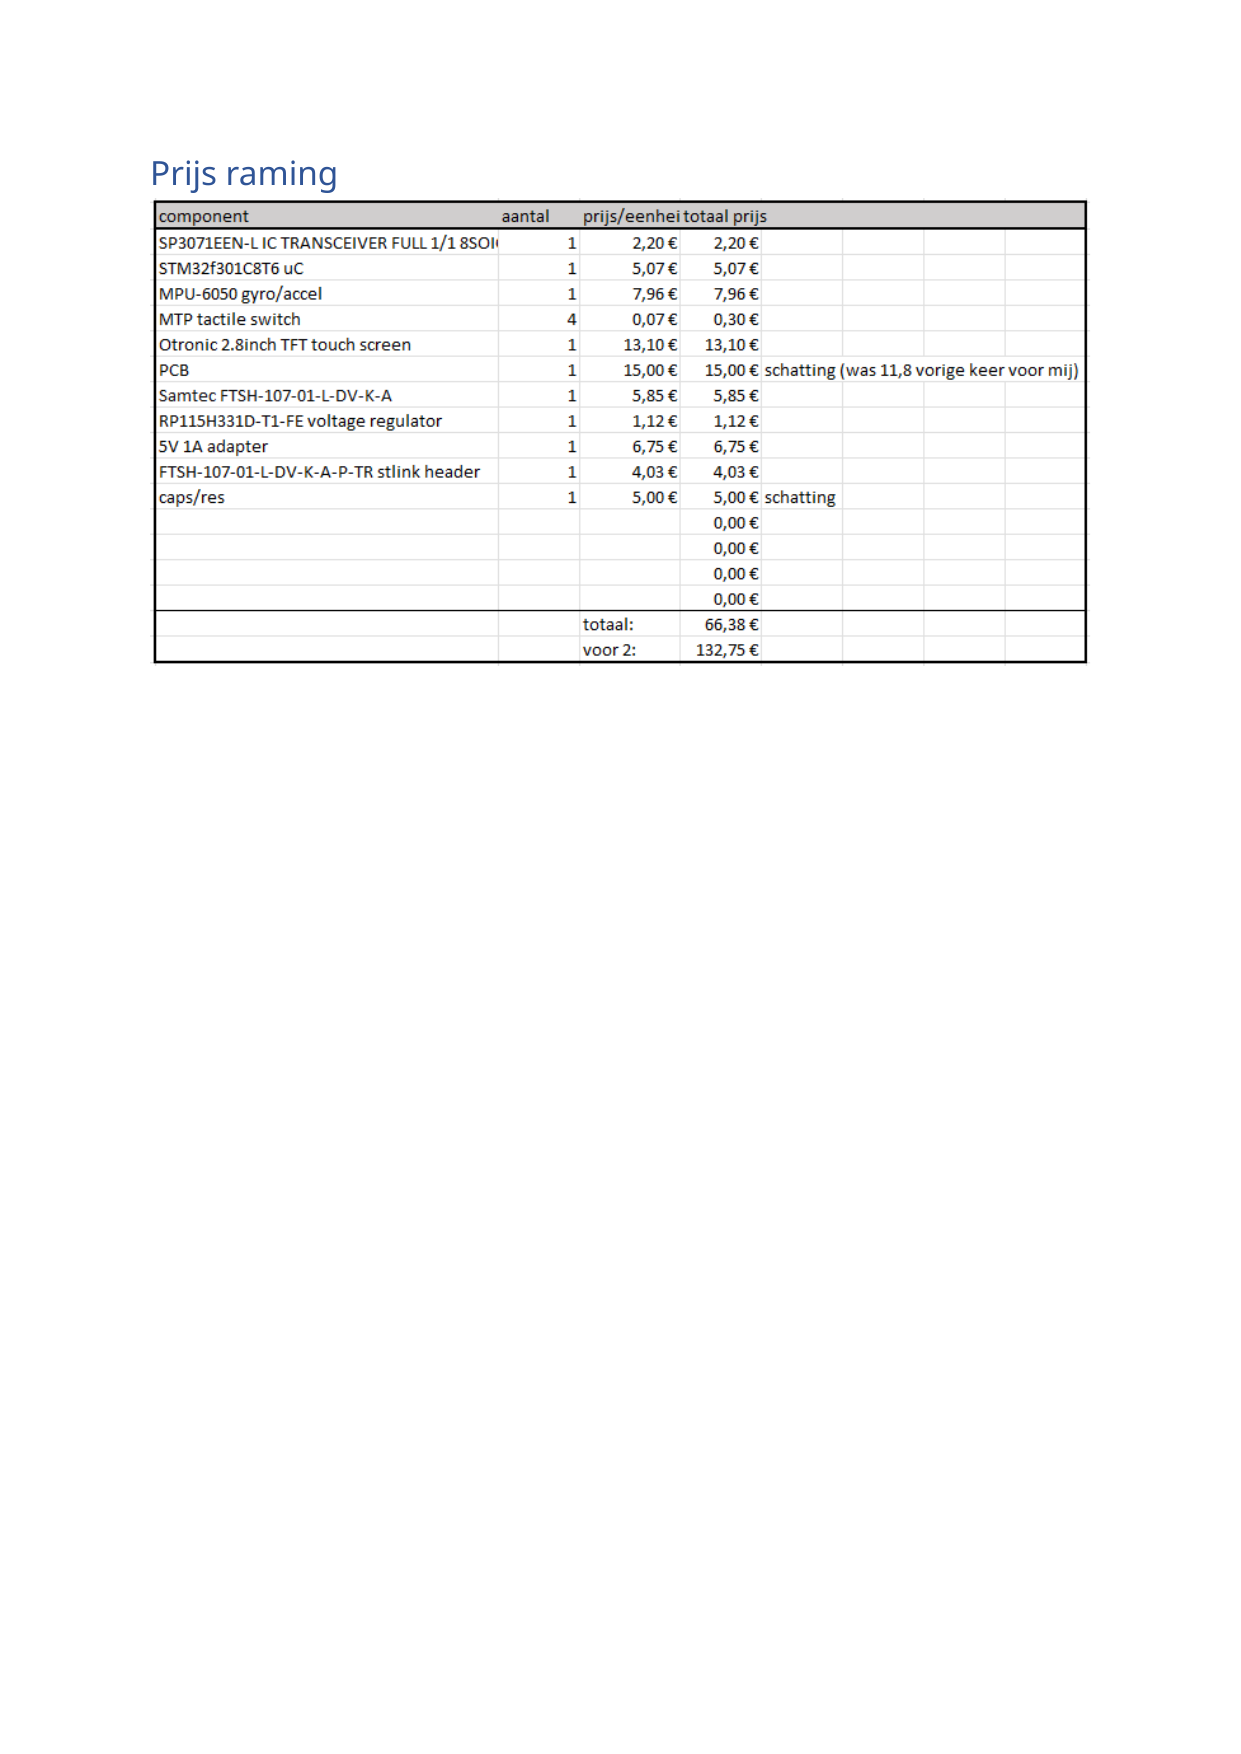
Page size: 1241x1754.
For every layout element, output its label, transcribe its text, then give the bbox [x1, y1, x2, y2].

picture [150, 198, 1091, 666]
subtitle Prijs raming [150, 150, 1090, 195]
